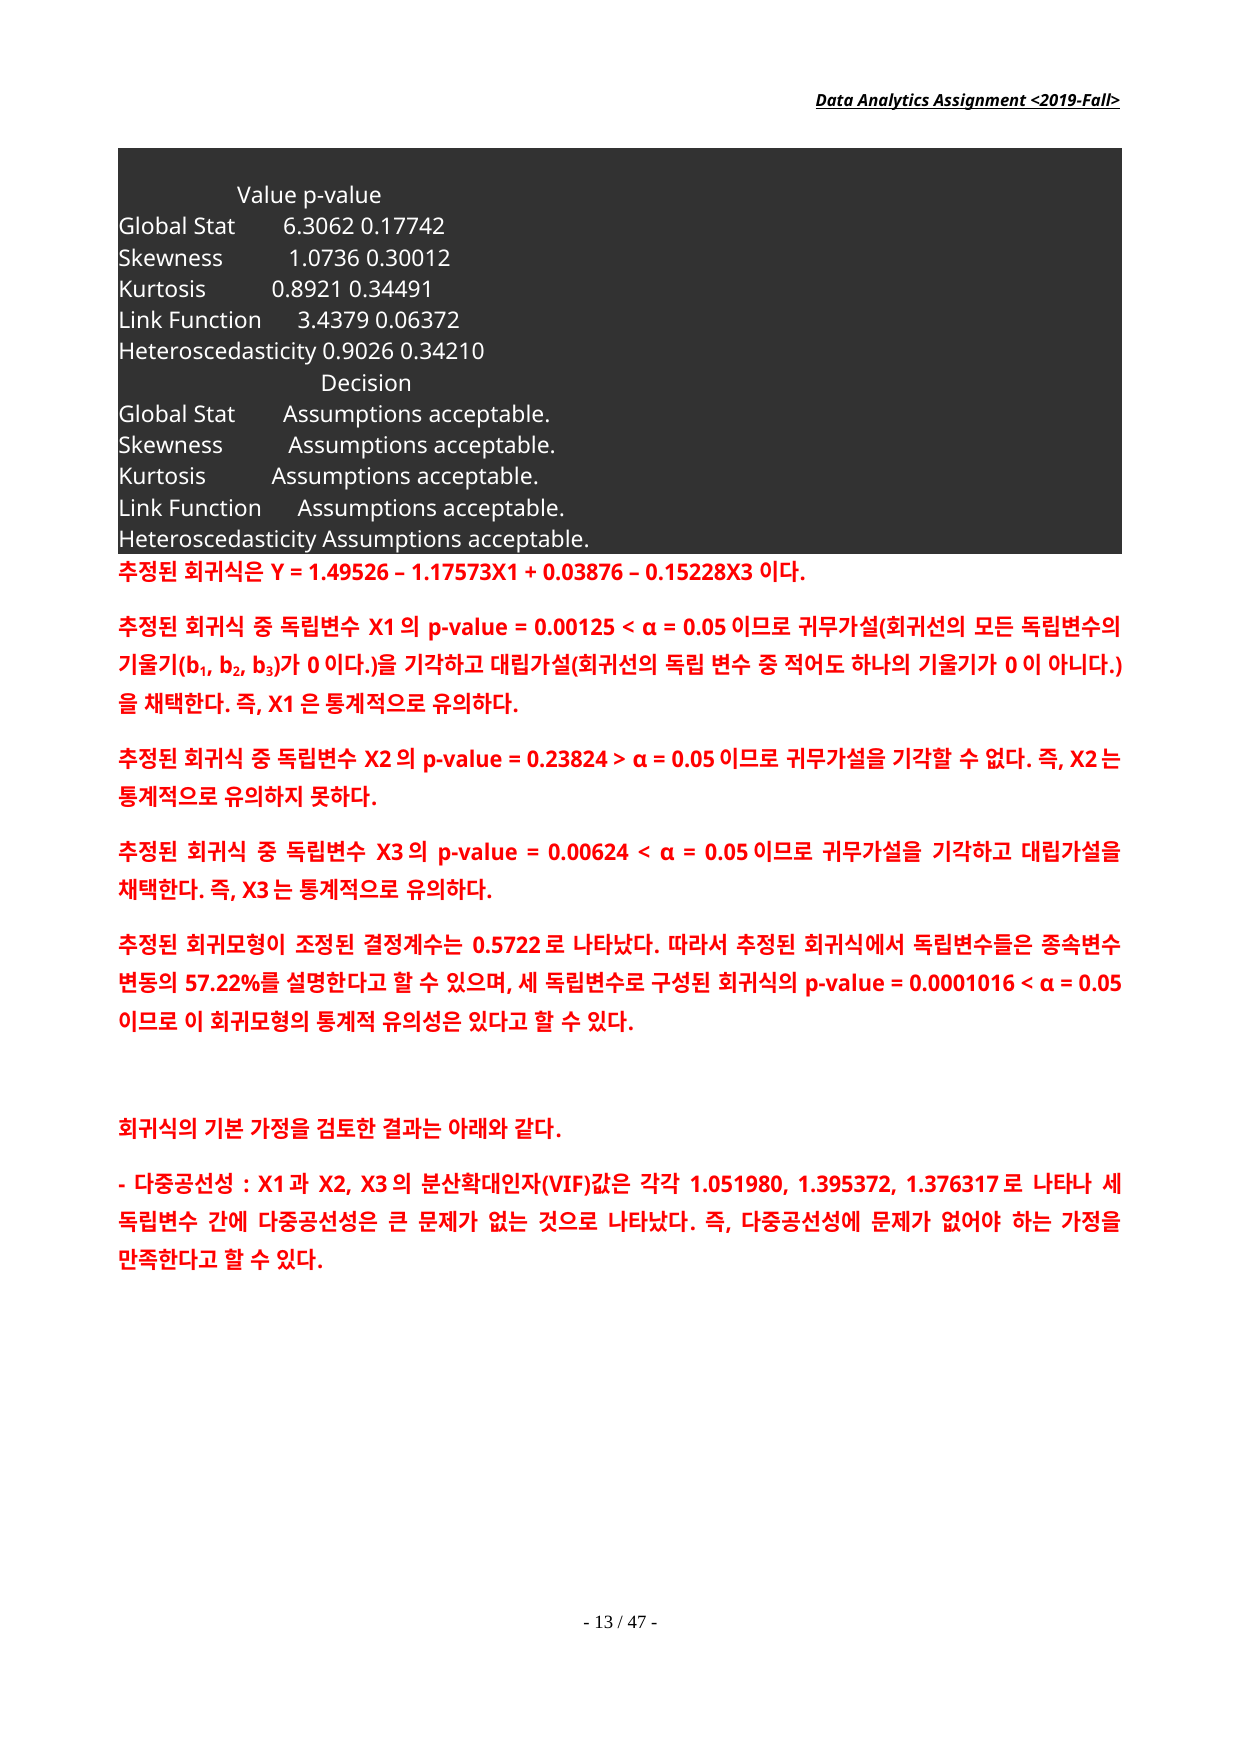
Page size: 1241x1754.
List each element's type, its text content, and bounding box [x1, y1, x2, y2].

text Kurtosis 0.8921 0.34491 [118, 273, 1122, 304]
text Skewness 1.0736 0.30012 [118, 241, 1122, 273]
text Value p-value [118, 179, 1122, 210]
text Skewness Assumptions acceptable. [118, 429, 1122, 460]
text 추정된 회귀식 중 독립변수 X3의 p-value = 0.00624 < α = 0.05이므로 귀무가설을 기각하고 대립가설을 채택한다. 즉, X3는 통계적으로 유의하다. [118, 834, 1122, 905]
text Link Function 3.4379 0.06372 [118, 304, 1122, 335]
text 추정된 회귀식은 Y = 1.49526 – 1.17573X1 + 0.03876 – 0.15228X3 이다. [118, 554, 1122, 587]
text 회귀식의 기본 가정을 검토한 결과는 아래와 같다. [118, 1111, 1122, 1144]
text Heteroscedasticity 0.9026 0.34210 [118, 335, 1122, 366]
text Global Stat 6.3062 0.17742 [118, 210, 1122, 241]
text - 다중공선성 : X1과 X2, X3의 분산확대인자(VIF)값은 각각 1.051980, 1.395372, 1.376317로 나타나 세 독립변수 간에 다중공선성은 큰 문제가 없는 것으로 나타났다. 즉, 다중공선성에 문제가 없어야 하는 가정을 만족한다고 할 수 있다. [118, 1166, 1122, 1276]
text Heteroscedasticity Assumptions acceptable. [118, 523, 1122, 554]
text 추정된 회귀모형이 조정된 결정계수는 0.5722로 나타났다. 따라서 추정된 회귀식에서 독립변수들은 종속변수 변동의 57.22%를 설명한다고 할 수 있으며, 세 독립변수로 구성된 회귀식의 p-value = 0.0001016 < α = 0.05이므로 이 회귀모형의 통계적 유의성은 있다고 할 수 있다. [118, 927, 1122, 1037]
text 추정된 회귀식 중 독립변수 X1의 p-value = 0.00125 < α = 0.05이므로 귀무가설(회귀선의 모든 독립변수의 기울기(b1, b2, b3)가 0이다.)을 기각하고 대립가설(회귀선의 독립 변수 중 적어도 하나의 기울기가 0이 아니다.)을 채택한다. 즉, X1은 통계적으로 유의하다. [118, 609, 1122, 719]
text Kurtosis Assumptions acceptable. [118, 460, 1122, 491]
text Global Stat Assumptions acceptable. [118, 398, 1122, 429]
text 추정된 회귀식 중 독립변수 X2의 p-value = 0.23824 > α = 0.05이므로 귀무가설을 기각할 수 없다. 즉, X2는 통계적으로 유의하지 못하다. [118, 740, 1122, 812]
text Link Function Assumptions acceptable. [118, 491, 1122, 523]
text Decision [118, 366, 1122, 398]
